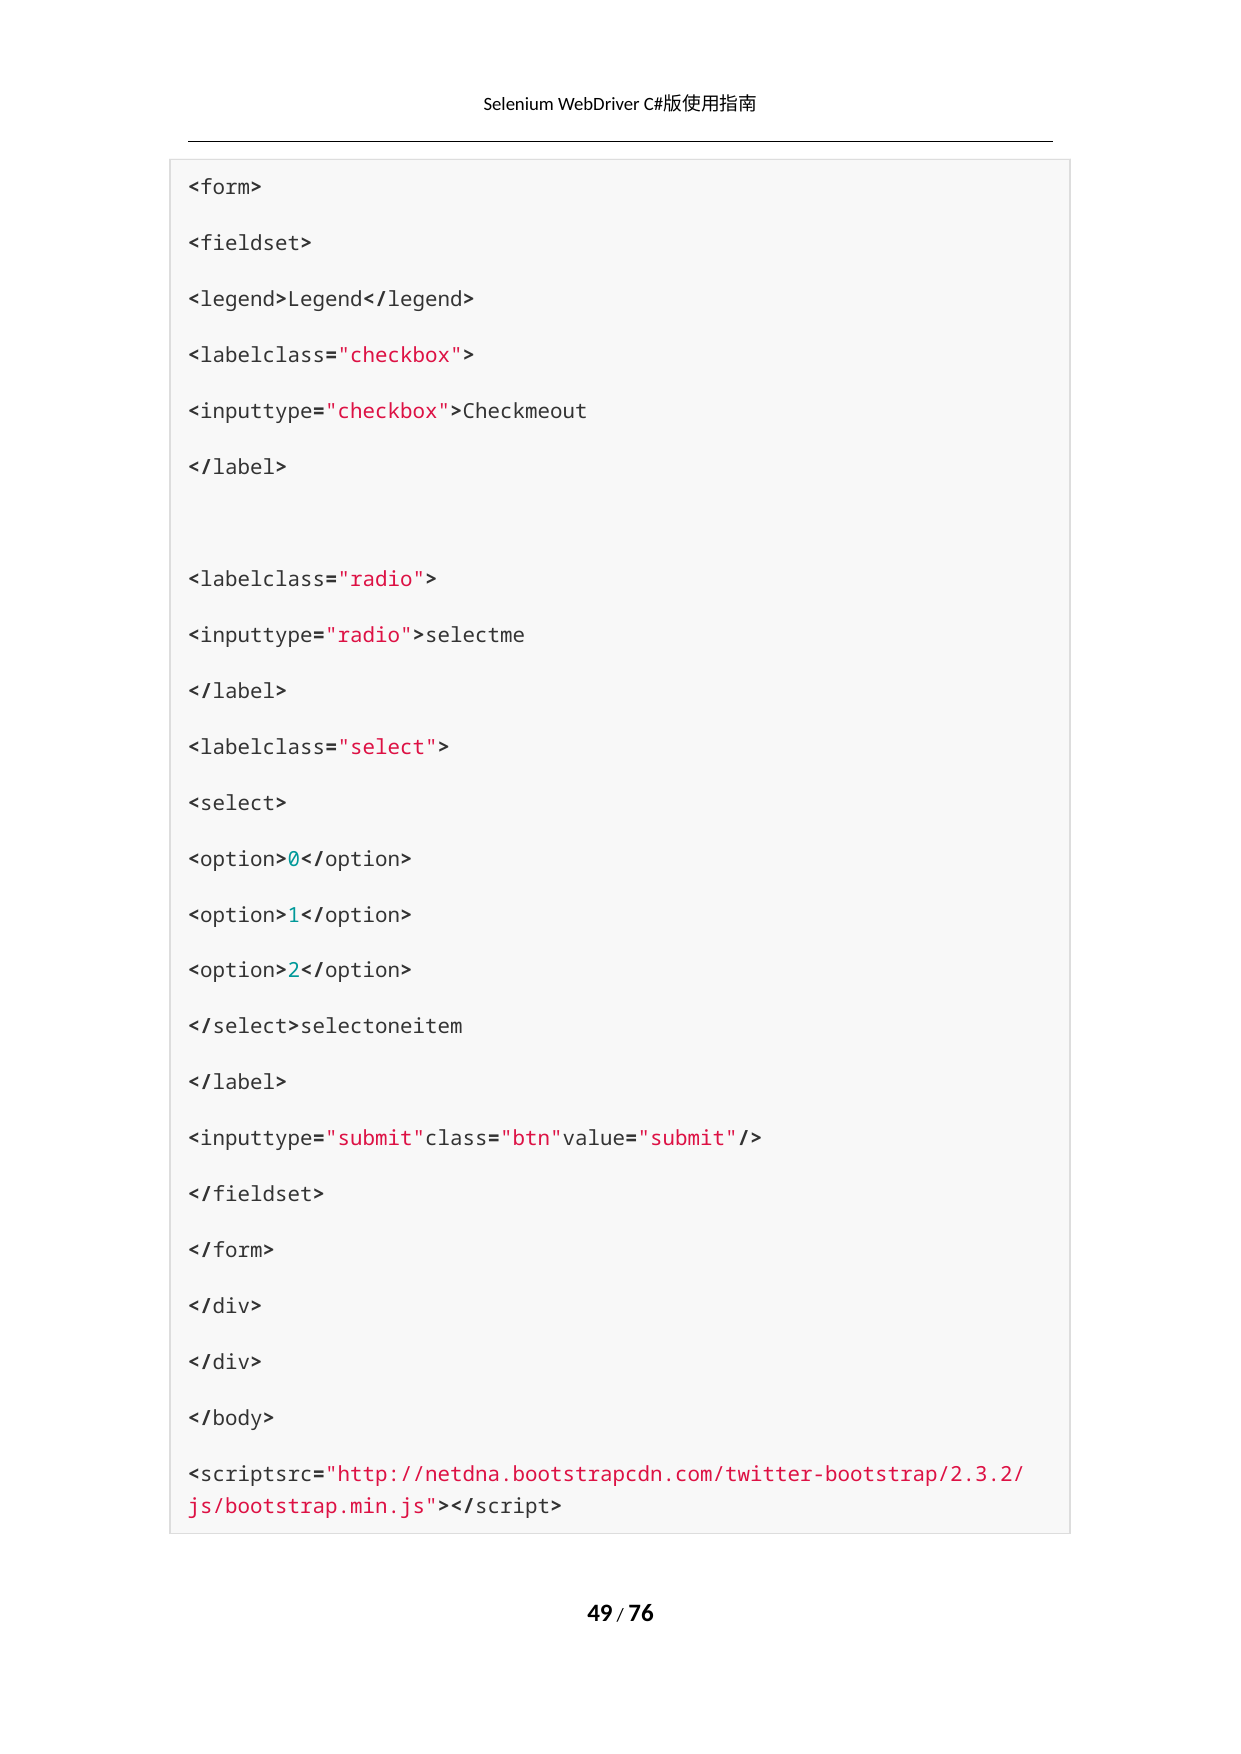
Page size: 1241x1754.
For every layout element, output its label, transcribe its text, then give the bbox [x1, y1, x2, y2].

text <option>2</option> [171, 942, 1069, 986]
text <option>1</option> [171, 886, 1069, 930]
text <scriptsrc="http://netdna.bootstrapcdn.com/twitter-bootstrap/2.3.2/js/bootstrap.min.js"></script> [171, 1445, 1069, 1533]
text <inputtype="radio">selectme [171, 606, 1069, 651]
text <labelclass="checkbox"> [171, 326, 1069, 371]
text <inputtype="checkbox">Checkmeout [171, 382, 1069, 427]
text <legend>Legend</legend> [171, 270, 1069, 315]
text </label> [171, 438, 1069, 483]
text </div> [171, 1277, 1069, 1322]
text <option>0</option> [171, 830, 1069, 874]
text <form> [171, 160, 1069, 203]
text </fieldset> [171, 1165, 1069, 1210]
text </form> [171, 1221, 1069, 1266]
text </label> [171, 1053, 1069, 1098]
text <inputtype="submit"class="btn"value="submit"/> [171, 1109, 1069, 1154]
text <select> [171, 774, 1069, 818]
text <labelclass="select"> [171, 718, 1069, 762]
text <labelclass="radio"> [171, 550, 1069, 594]
text </label> [171, 662, 1069, 706]
text </div> [171, 1333, 1069, 1378]
text <fieldset> [171, 214, 1069, 259]
text </body> [171, 1389, 1069, 1434]
text </select>selectoneitem [171, 998, 1069, 1042]
